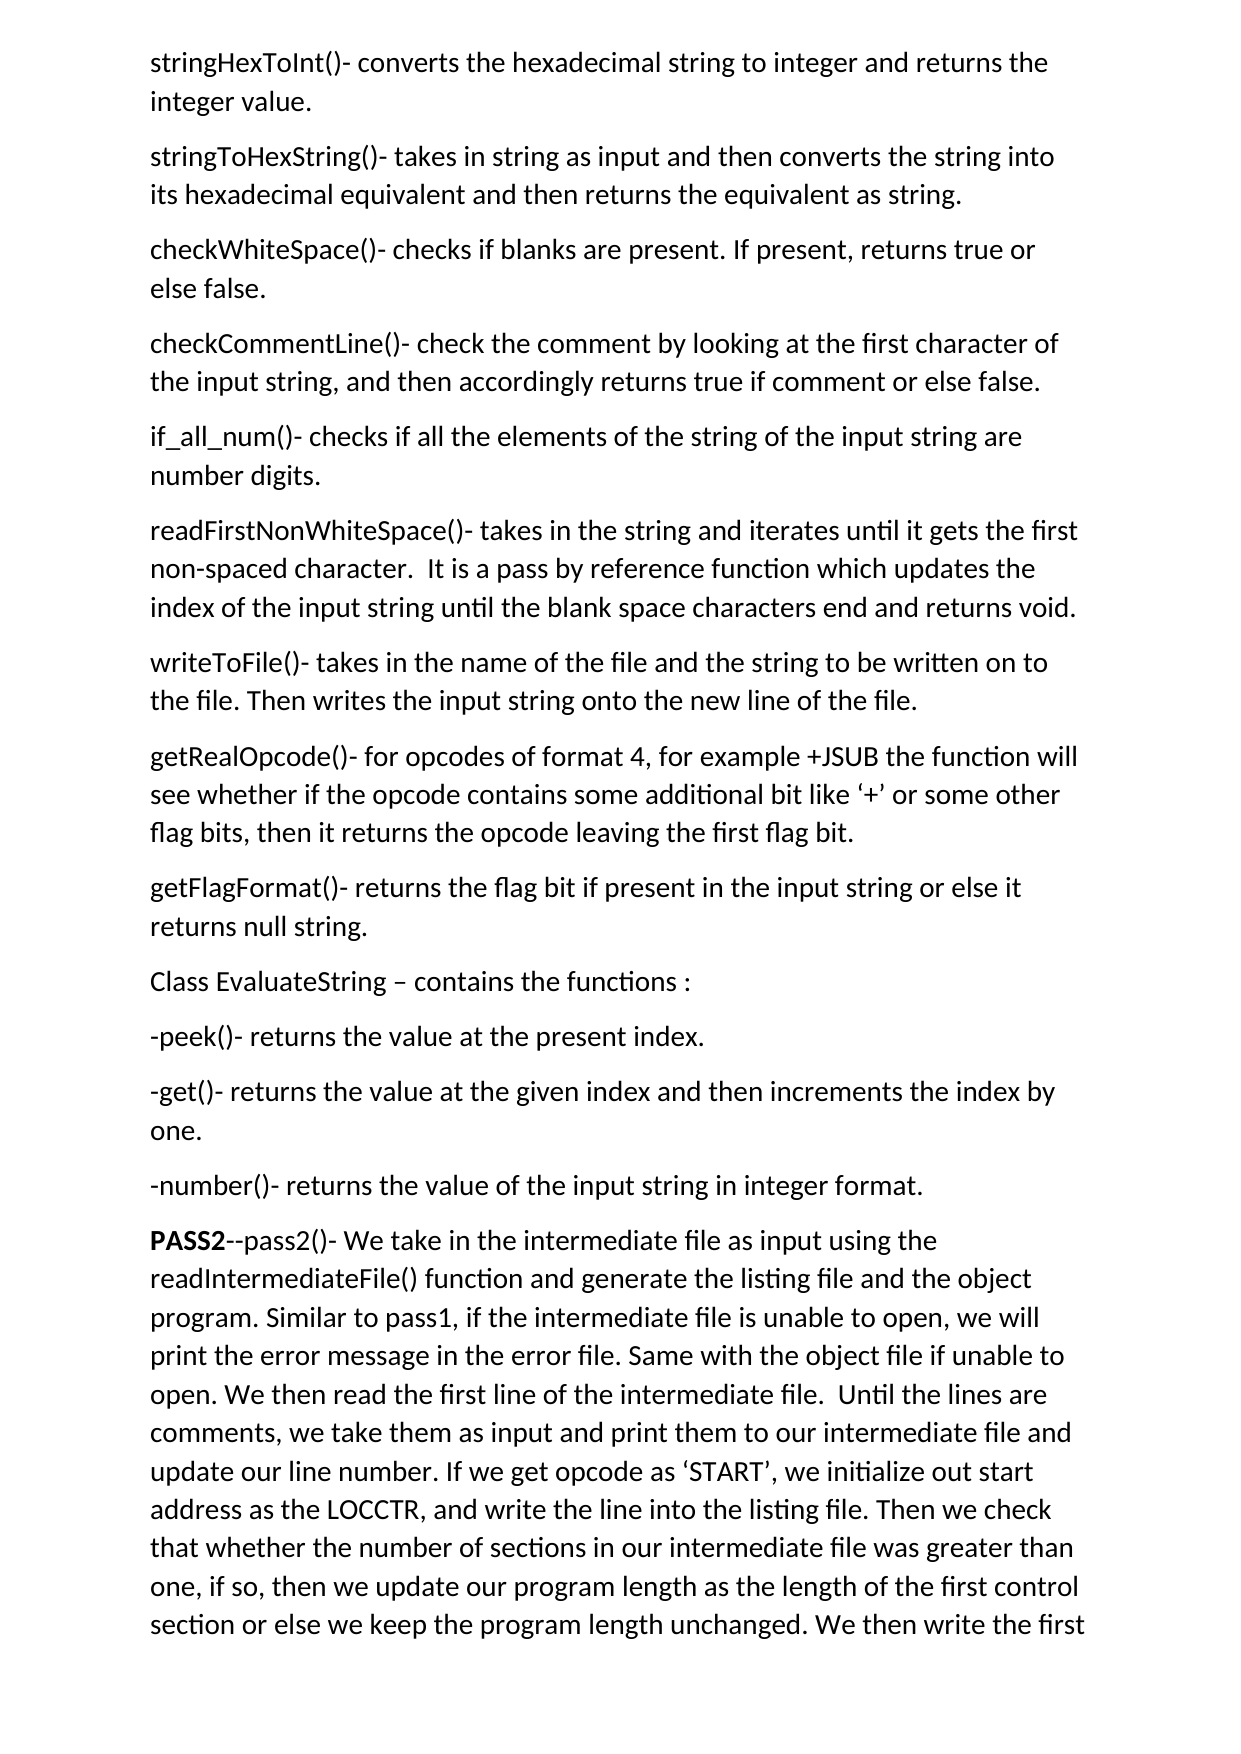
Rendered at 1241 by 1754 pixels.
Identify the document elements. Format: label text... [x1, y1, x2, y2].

text getFlagFormat()- returns the flag bit if present in the input string or else it returns null string. [150, 869, 1090, 944]
text -peek()- returns the value at the present index. [150, 1018, 1090, 1054]
text Class EvaluateString – contains the functions : [150, 963, 1090, 999]
text readFirstNonWhiteSpace()- takes in the string and iterates until it gets the first non-spaced character. It is a pass by reference function which updates the index of the input string until the blank space characters end and returns void. [150, 512, 1090, 624]
text stringHexToInt()- converts the hexadecimal string to integer and returns the integer value. [150, 44, 1090, 118]
text checkCommentLine()- check the comment by looking at the first character of the input string, and then accordingly returns true if comment or else false. [150, 325, 1090, 399]
text writeToFile()- takes in the name of the file and the string to be written on to the file. Then writes the input string onto the new line of the file. [150, 644, 1090, 718]
text getRealOpcode()- for opcodes of format 4, for example +JSUB the function will see whether if the opcode contains some additional bit like ‘+’ or some other flag bits, then it returns the opcode leaving the first flag bit. [150, 738, 1090, 850]
text -get()- returns the value at the given index and then increments the index by one. [150, 1073, 1090, 1147]
text -number()- returns the value of the input string in integer format. [150, 1167, 1090, 1202]
text if_all_num()- checks if all the elements of the string of the input string are number digits. [150, 418, 1090, 493]
text checkWhiteSpace()- checks if blanks are present. If present, returns true or else false. [150, 231, 1090, 306]
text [150, 1222, 1090, 1642]
text stringToHexString()- takes in string as input and then converts the string into its hexadecimal equivalent and then returns the equivalent as string. [150, 138, 1090, 212]
